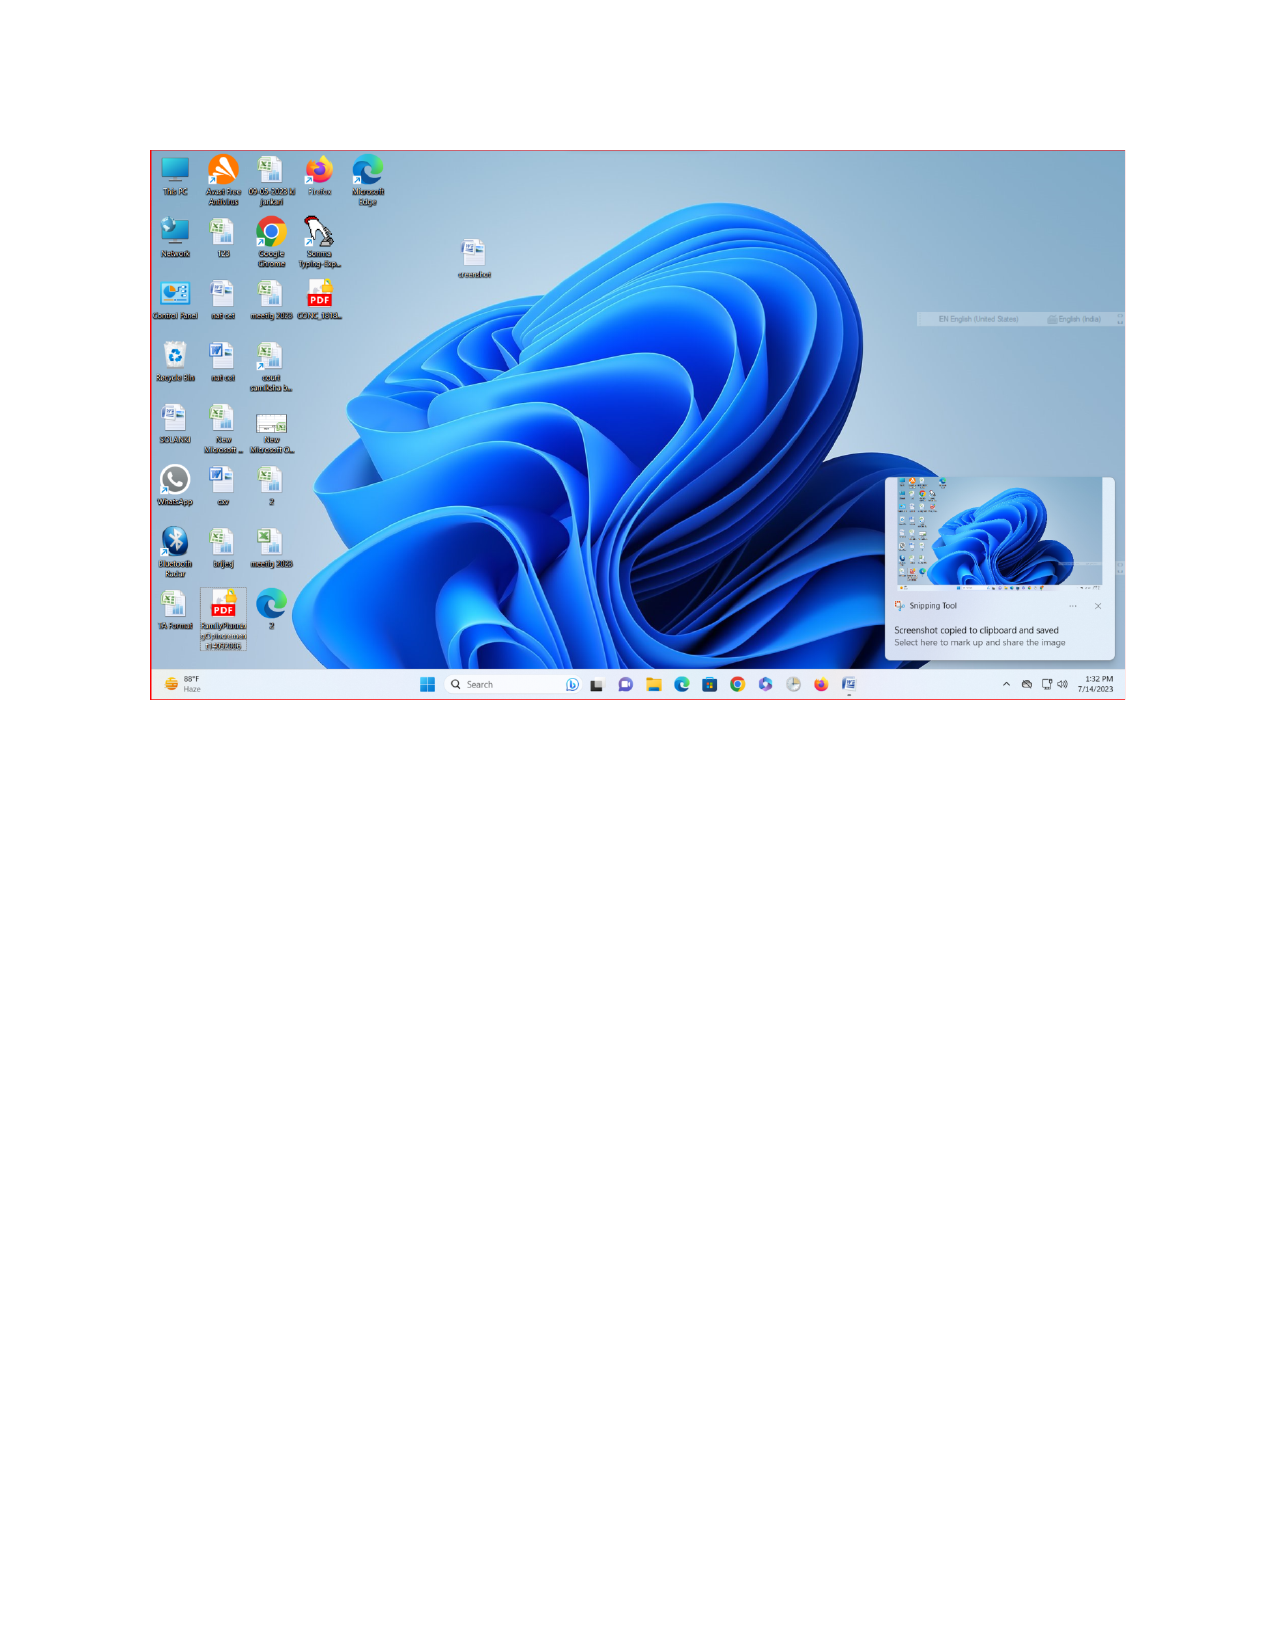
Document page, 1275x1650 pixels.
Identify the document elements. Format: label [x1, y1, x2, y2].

picture [150, 150, 1125, 700]
